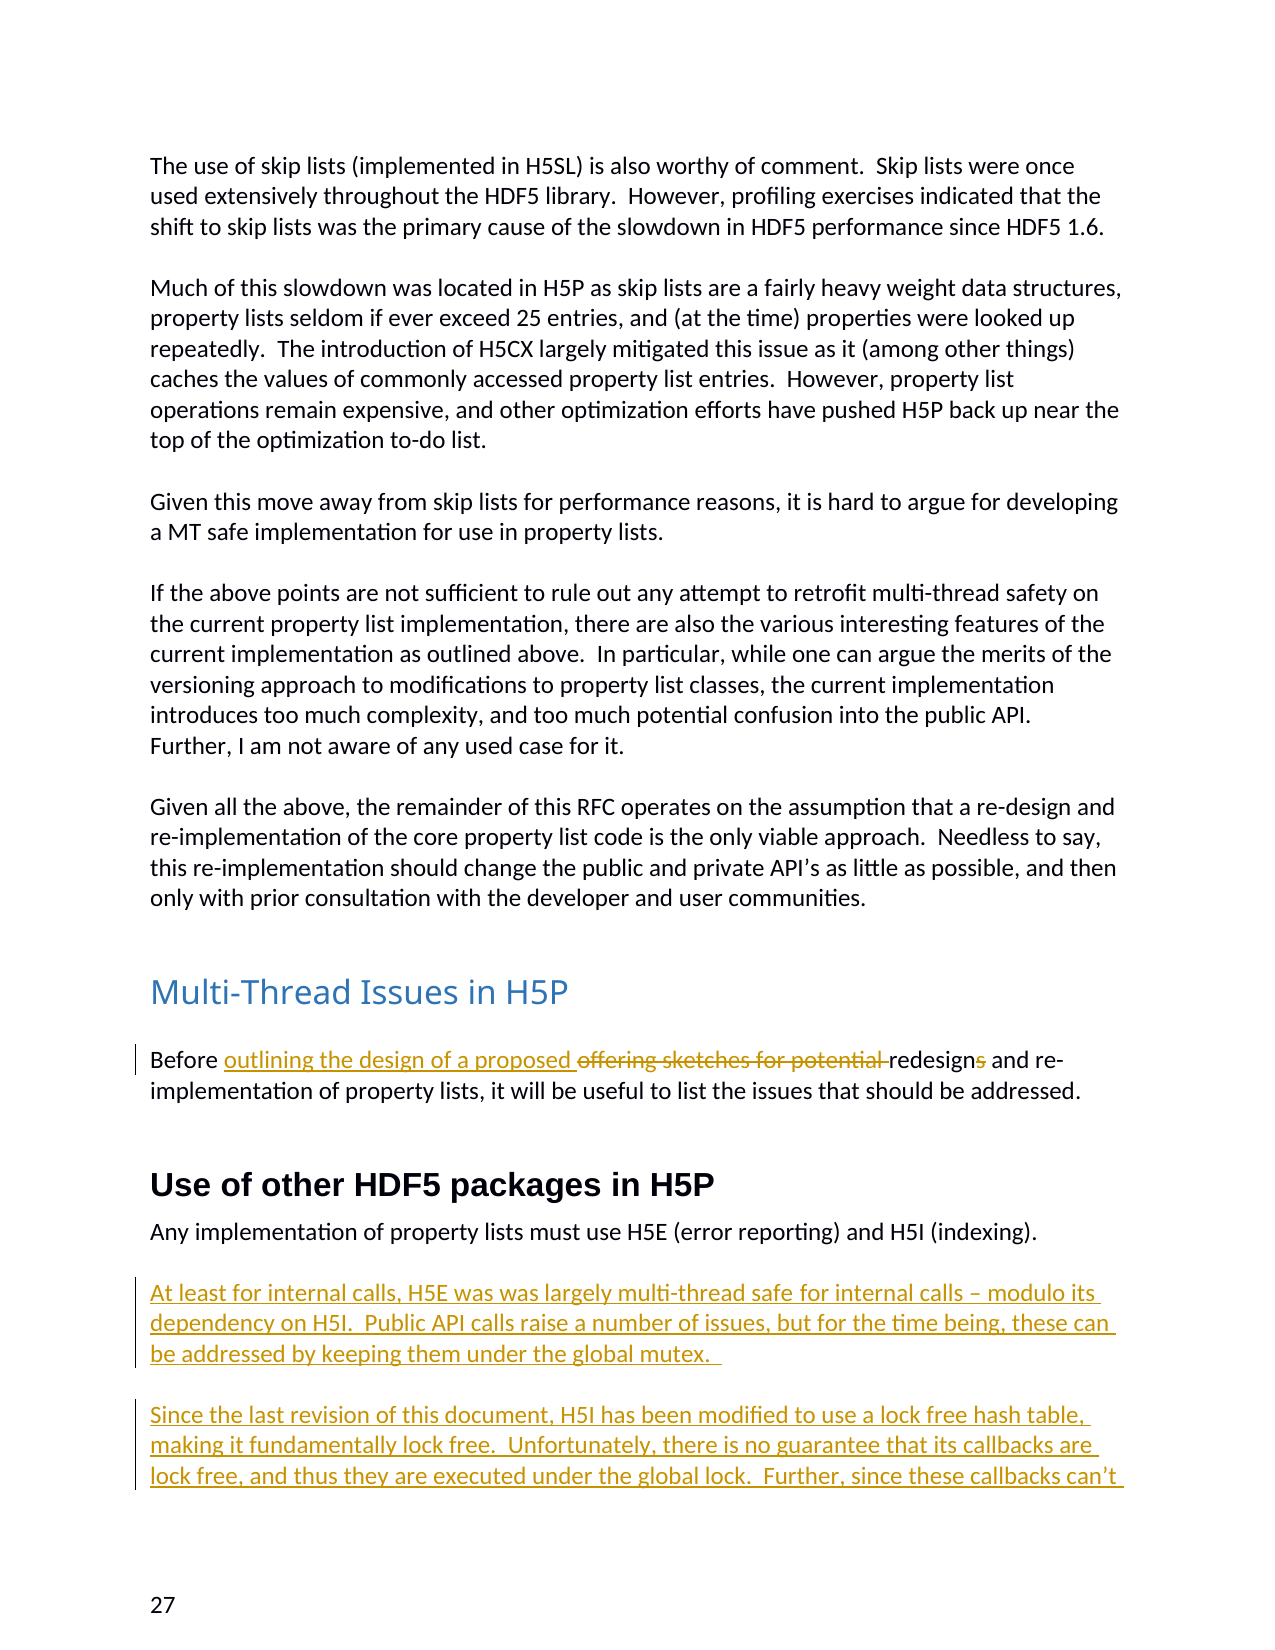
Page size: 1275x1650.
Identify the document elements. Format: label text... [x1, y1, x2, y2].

text The use of skip lists (implemented in H5SL) is also worthy of comment. Skip lists were once used extensively throughout the HDF5 library. However, profiling exercises indicated that the shift to skip lists was the primary cause of the slowdown in HDF5 performance since HDF5 1.6. [150, 150, 1125, 242]
text Given all the above, the remainder of this RFC operates on the assumption that a re-design and re-implementation of the core property list code is the only viable approach. Needless to say, this re-implementation should change the public and private API’s as little as possible, and then only with prior consultation with the developer and user communities. [150, 791, 1125, 913]
text Before redesign and re-implementation of property lists, it will be useful to list the issues that should be addressed. [150, 1044, 1125, 1106]
text Much of this slowdown was located in H5P as skip lists are a fairly heavy weight data structures, property lists seldom if ever exceed 25 entries, and (at the time) properties were looked up repeatedly. The introduction of H5CX largely mitigated this issue as it (among other things) caches the values of commonly accessed property list entries. However, property list operations remain expensive, and other optimization efforts have pushed H5P back up near the top of the optimization to-do list. [150, 272, 1125, 455]
text If the above points are not sufficient to rule out any attempt to retrofit multi-thread safety on the current property list implementation, there are also the various interesting features of the current implementation as outlined above. In particular, while one can argue the merits of the versioning approach to modifications to property list classes, the current implementation introduces too much complexity, and too much potential confusion into the public API. Further, I am not aware of any used case for it. [150, 577, 1125, 760]
text Given this move away from skip lists for performance reasons, it is hard to argue for developing a MT safe implementation for use in property lists. [150, 486, 1125, 547]
subtitle Multi-Thread Issues in H5P [150, 968, 1125, 1014]
subtitle Use of other HDF5 packages in H5P [150, 1165, 1125, 1203]
text Any implementation of property lists must use H5E (error reporting) and H5I (indexing). [150, 1216, 1125, 1246]
